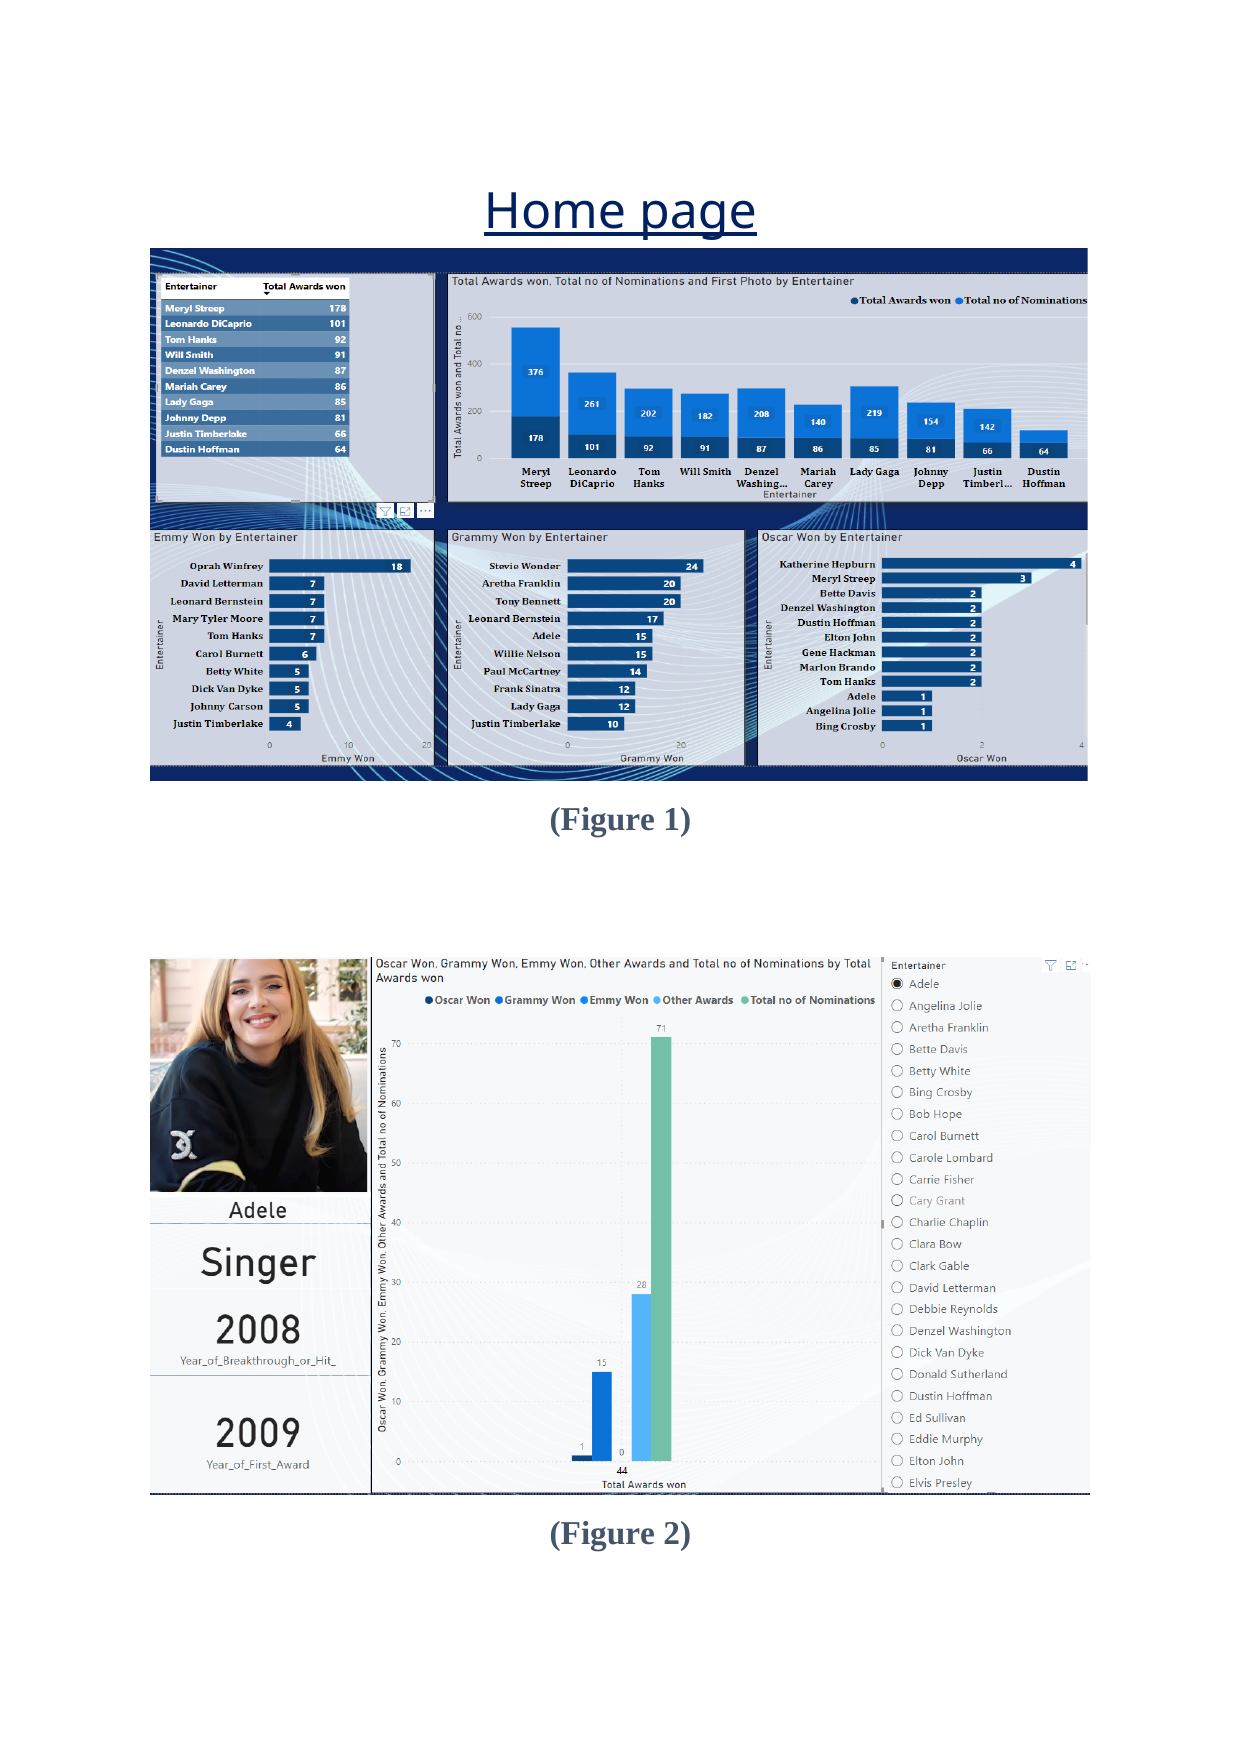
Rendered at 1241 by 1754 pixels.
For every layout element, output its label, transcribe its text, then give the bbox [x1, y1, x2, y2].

subtitle Home page [150, 175, 1090, 243]
picture [150, 248, 1088, 781]
text (Figure 2) [150, 1513, 1090, 1552]
picture [150, 957, 1091, 1495]
text (Figure 1) [150, 799, 1090, 837]
